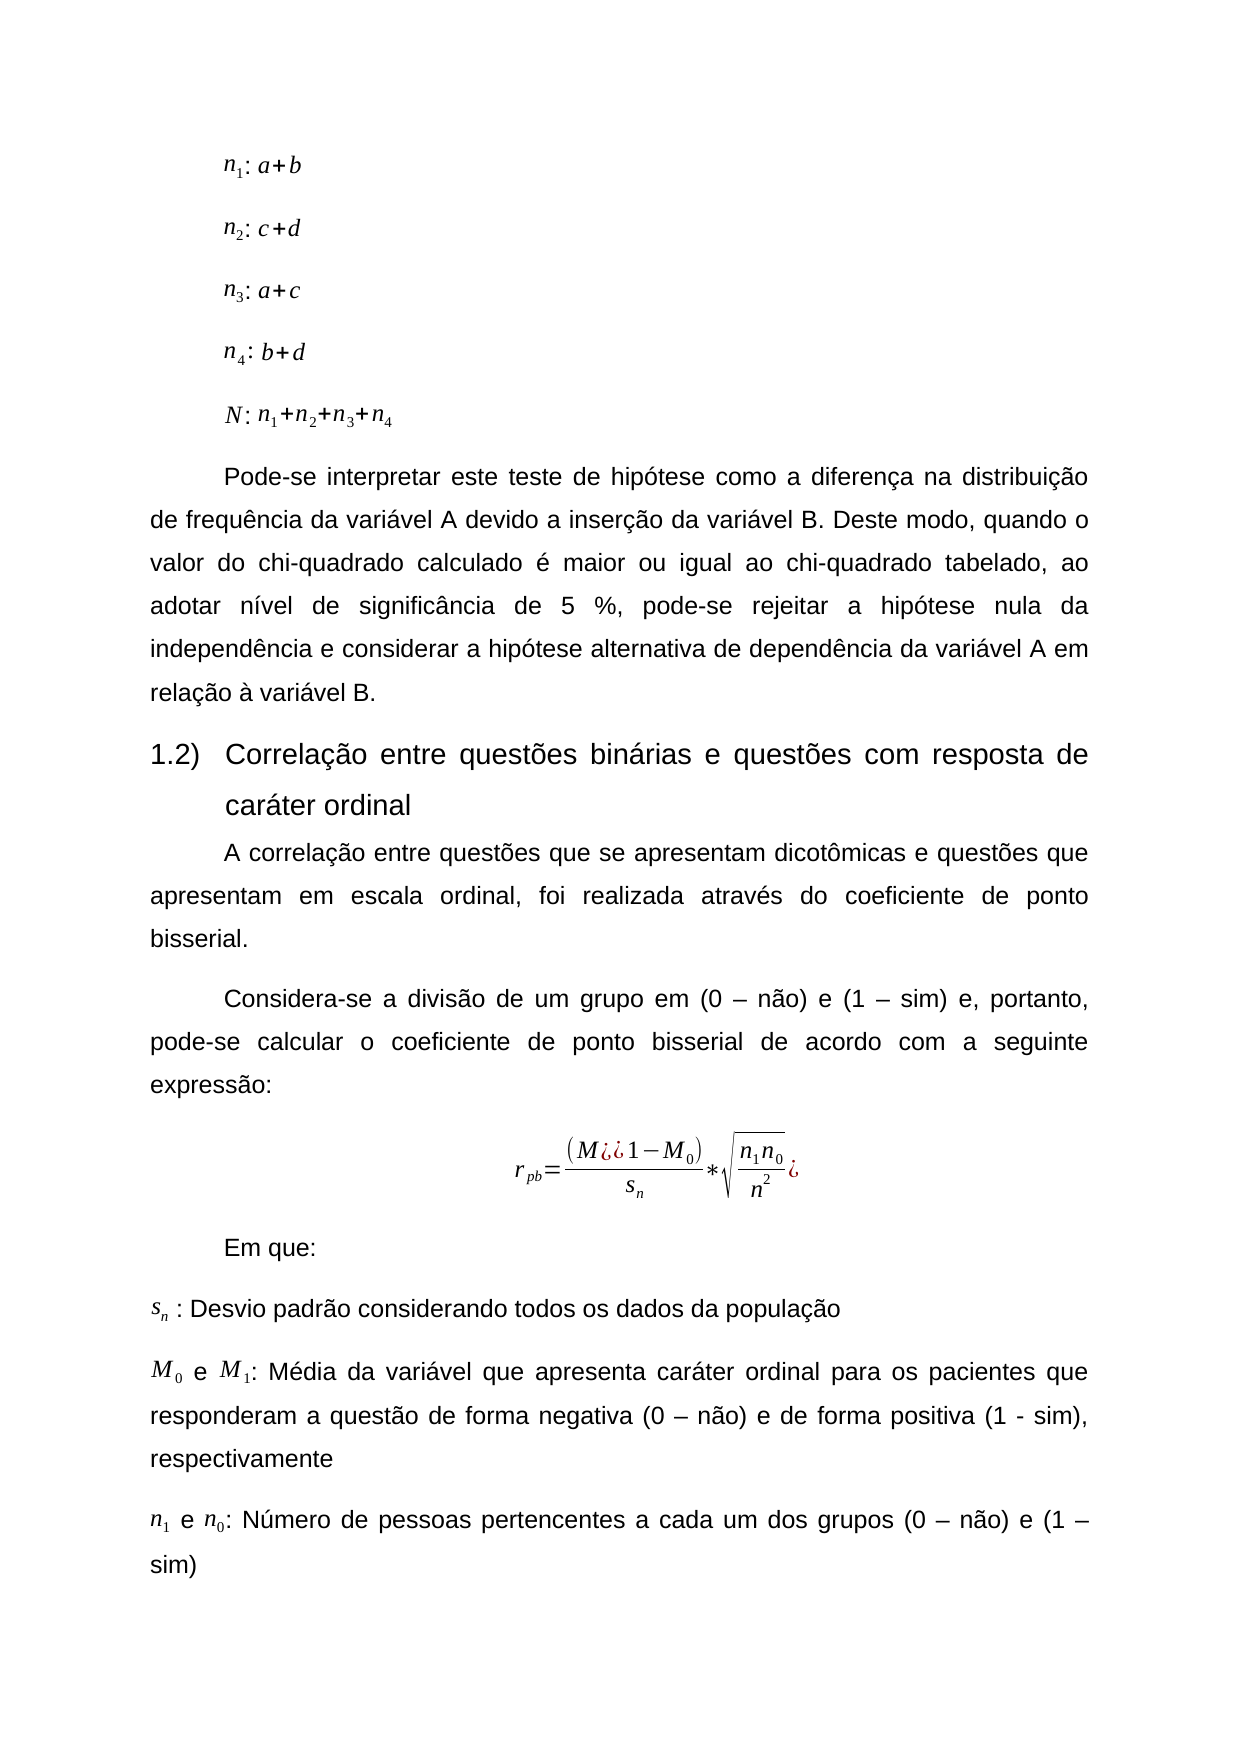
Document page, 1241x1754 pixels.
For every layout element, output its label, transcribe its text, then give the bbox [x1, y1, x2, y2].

text : [150, 150, 1090, 181]
text : [150, 399, 1090, 431]
text Em que: [150, 1233, 1090, 1262]
text A correlação entre questões que se apresentam dicotômicas e questões que apresentam em escala ordinal, foi realizada através do coeficiente de ponto bisserial. [150, 838, 1090, 953]
subtitle Correlação entre questões binárias e questões com resposta de caráter ordinal [150, 737, 1090, 821]
text : [150, 212, 1090, 244]
text Considera-se a divisão de um grupo em (0 – não) e (1 – sim) e, portanto, pode-se calcular o coeficiente de ponto bisserial de acordo com a seguinte expressão: [150, 984, 1090, 1099]
text e : Média da variável que apresenta caráter ordinal para os pacientes que responderam a questão de forma negativa (0 – não) e de forma positiva (1 - sim), respectivamente [150, 1356, 1090, 1473]
text : [150, 275, 1090, 306]
text e : Número de pessoas pertencentes a cada um dos grupos (0 – não) e (1 – sim) [150, 1504, 1090, 1579]
text Pode-se interpretar este teste de hipótese como a diferença na distribuição de frequência da variável A devido a inserção da variável B. Deste modo, quando o valor do chi-quadrado calculado é maior ou igual ao chi-quadrado tabelado, ao adotar nível de significância de 5 %, pode-se rejeitar a hipótese nula da independência e considerar a hipótese alternativa de dependência da variável A em relação à variável B. [150, 462, 1090, 706]
text : Desvio padrão considerando todos os dados da população [150, 1293, 1090, 1324]
